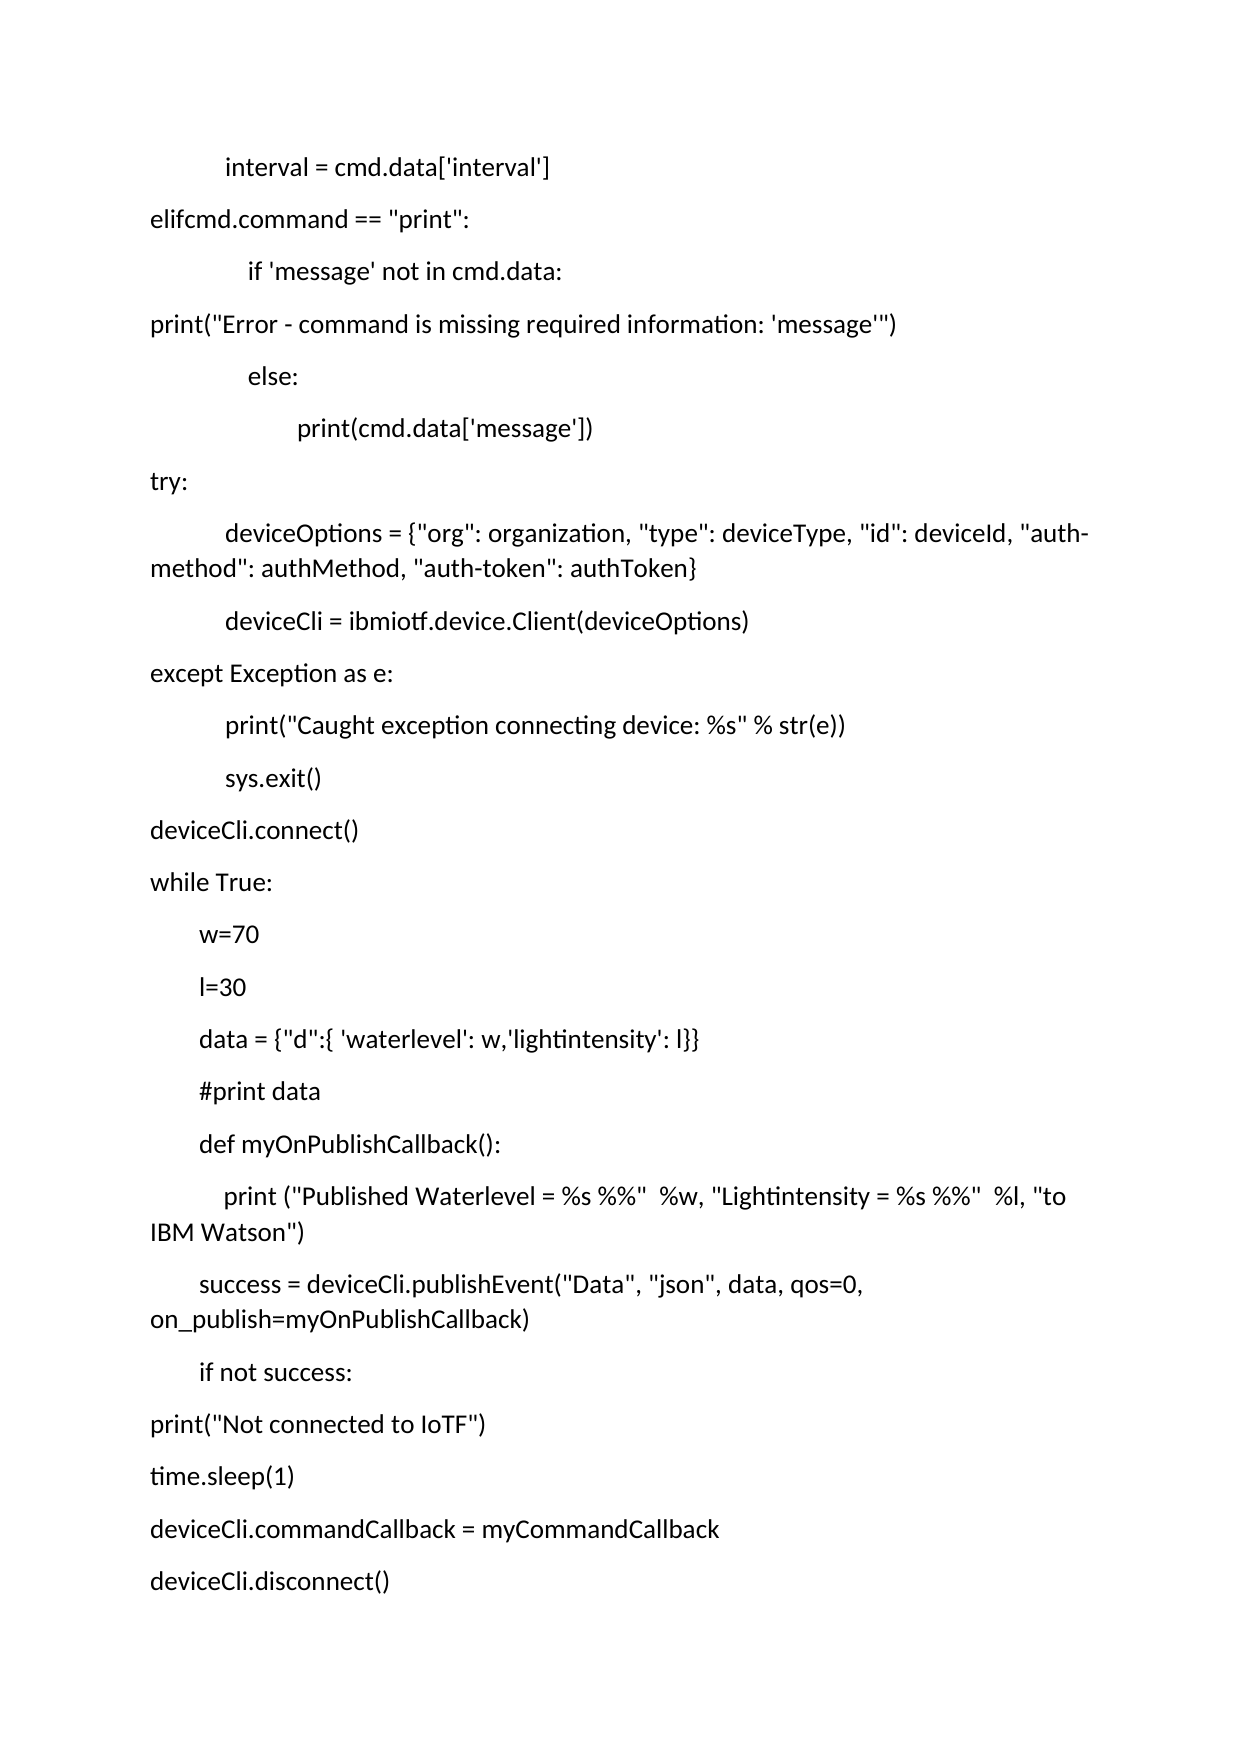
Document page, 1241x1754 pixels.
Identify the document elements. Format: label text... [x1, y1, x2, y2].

text def myOnPublishCallback(): [150, 1127, 1090, 1160]
text try: [150, 464, 1090, 497]
text if 'message' not in cmd.data: [150, 254, 1090, 288]
text deviceCli.disconnect() [150, 1564, 1090, 1597]
text else: [150, 359, 1090, 392]
text time.sleep(1) [150, 1459, 1090, 1493]
text if not success: [150, 1355, 1090, 1388]
text interval = cmd.data['interval'] [150, 150, 1090, 183]
text success = deviceCli.publishEvent("Data", "json", data, qos=0, on_publish=myOnPublishCallback) [150, 1267, 1090, 1336]
text l=30 [150, 970, 1090, 1003]
text #print data [150, 1074, 1090, 1108]
text print ("Published Waterlevel = %s %%" %w, "Lightintensity = %s %%" %l, "to IBM Watson") [150, 1179, 1090, 1248]
text deviceCli.commandCallback = myCommandCallback [150, 1512, 1090, 1545]
text elifcmd.command == "print": [150, 202, 1090, 235]
text while True: [150, 865, 1090, 898]
text print(cmd.data['message']) [150, 411, 1090, 444]
text deviceOptions = {"org": organization, "type": deviceType, "id": deviceId, "auth-method": authMethod, "auth-token": authToken} [150, 516, 1090, 585]
text print("Caught exception connecting device: %s" % str(e)) [150, 708, 1090, 742]
text deviceCli.connect() [150, 813, 1090, 846]
text deviceCli = ibmiotf.device.Client(deviceOptions) [150, 604, 1090, 637]
text print("Not connected to IoTF") [150, 1407, 1090, 1440]
text data = {"d":{ 'waterlevel': w,'lightintensity': l}} [150, 1022, 1090, 1055]
text w=70 [150, 918, 1090, 951]
text print("Error - command is missing required information: 'message'") [150, 307, 1090, 340]
text except Exception as e: [150, 656, 1090, 689]
text sys.exit() [150, 761, 1090, 794]
